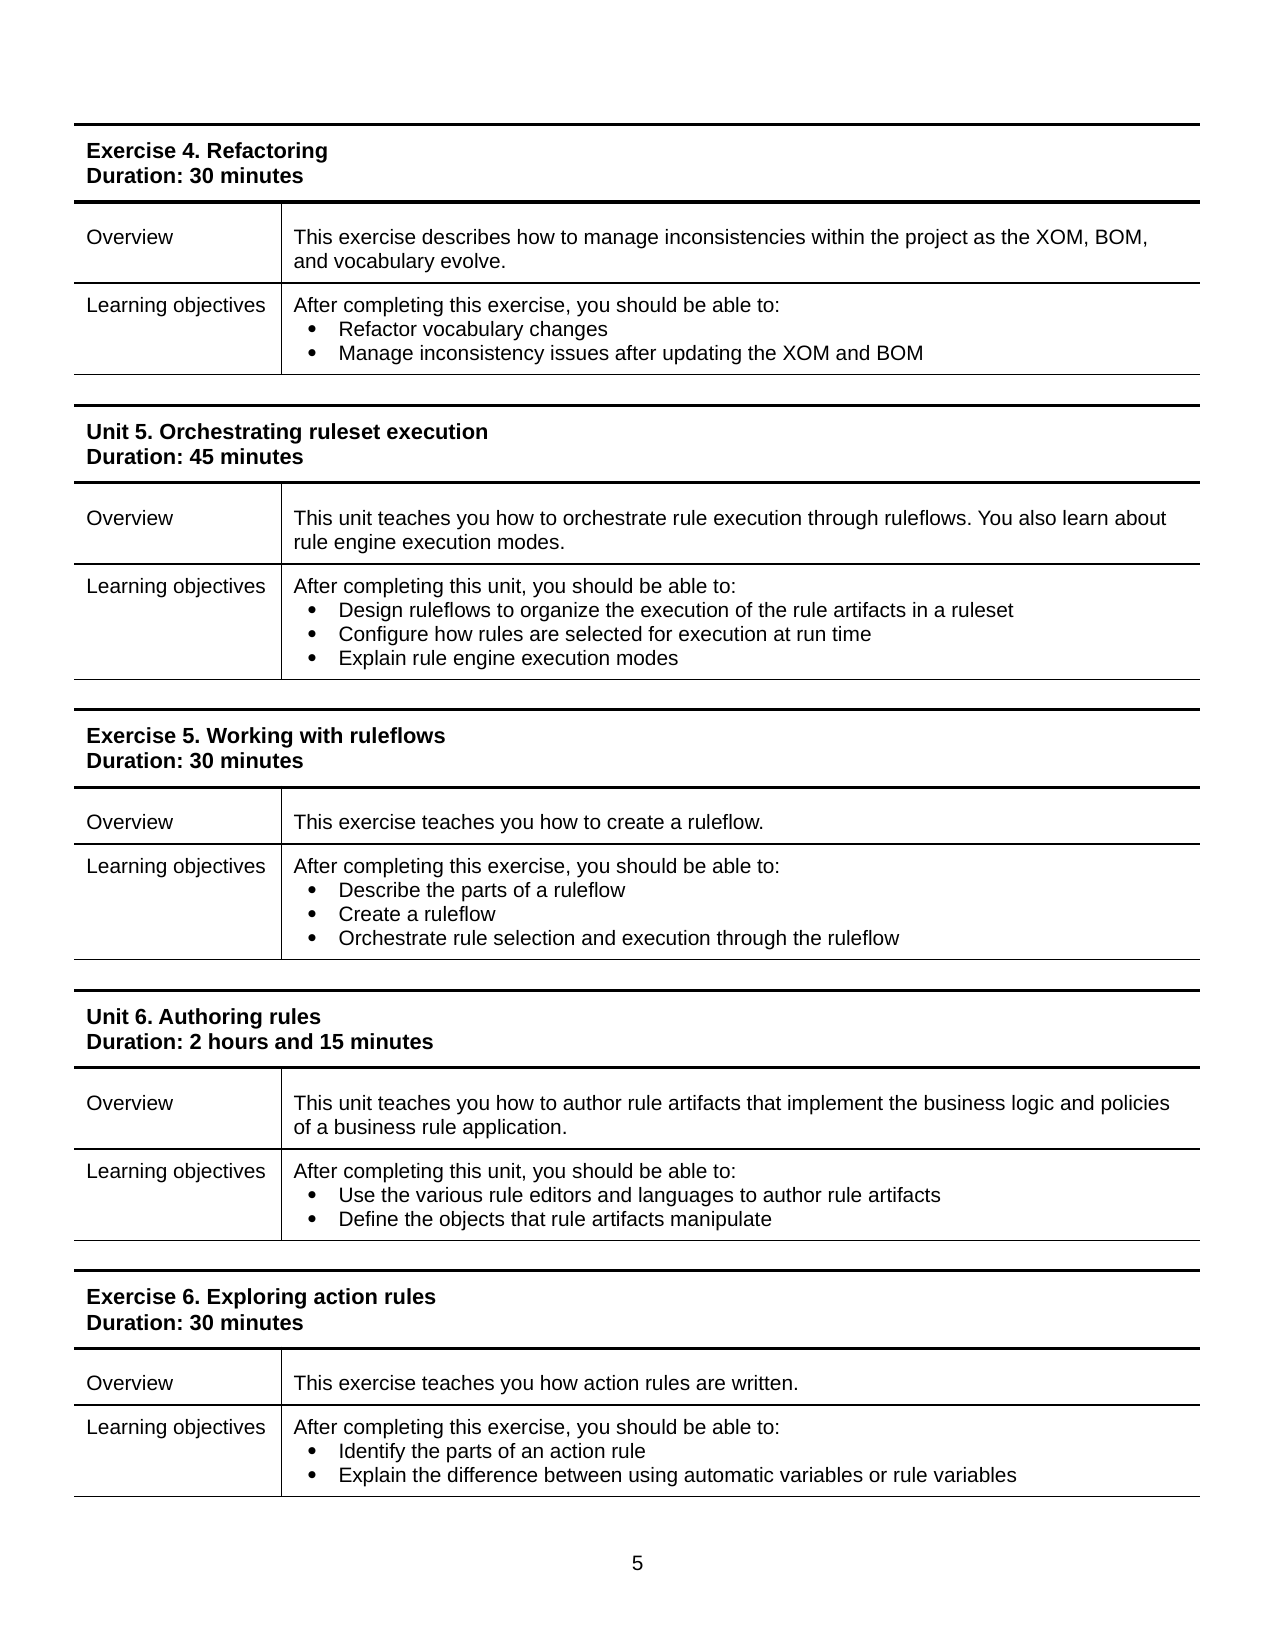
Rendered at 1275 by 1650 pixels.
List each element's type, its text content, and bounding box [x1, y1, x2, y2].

table_cell Learning objectives [74, 845, 281, 959]
table_cell Learning objectives [74, 565, 281, 678]
table_cell After completing this exercise, you should be able to: Refactor vocabulary changes Manage inconsistency issues after updating the XOM and BOM [282, 284, 1200, 374]
table_cell Overview [74, 204, 281, 282]
table_cell This unit teaches you how to author rule artifacts that implement the business logic and policies of a business rule application. [282, 1069, 1200, 1148]
table_cell Learning objectives [74, 284, 281, 374]
table_header Exercise 4. Refactoring Duration: 30 minutes [74, 126, 1200, 200]
table_cell Overview [74, 1069, 281, 1148]
table_header Exercise 6. Exploring action rules Duration: 30 minutes [74, 1272, 1200, 1347]
table_cell After completing this exercise, you should be able to: Identify the parts of an action rule Explain the difference between using automatic variables or rule variables [282, 1406, 1200, 1496]
table_header Unit 6. Authoring rules Duration: 2 hours and 15 minutes [74, 992, 1200, 1066]
table_header Unit 5. Orchestrating ruleset execution Duration: 45 minutes [74, 407, 1200, 481]
table_cell After completing this exercise, you should be able to: Describe the parts of a ruleflow Create a ruleflow Orchestrate rule selection and execution through the ruleflow [282, 845, 1200, 959]
table_cell This exercise teaches you how to create a ruleflow. [282, 789, 1200, 843]
table_cell After completing this unit, you should be able to: Use the various rule editors and languages to author rule artifacts Define the objects that rule artifacts manipulate [282, 1150, 1200, 1240]
table_cell Overview [74, 789, 281, 843]
table_cell This unit teaches you how to orchestrate rule execution through ruleflows. You also learn about rule engine execution modes. [282, 484, 1200, 562]
table_cell Overview [74, 1350, 281, 1404]
table_cell After completing this unit, you should be able to: Design ruleflows to organize the execution of the rule artifacts in a ruleset Configure how rules are selected for execution at run time Explain rule engine execution modes [282, 565, 1200, 678]
table_cell Overview [74, 484, 281, 562]
table_cell This exercise describes how to manage inconsistencies within the project as the XOM, BOM, and vocabulary evolve. [282, 204, 1200, 282]
table_cell Learning objectives [74, 1406, 281, 1496]
table_cell This exercise teaches you how action rules are written. [282, 1350, 1200, 1404]
table_header Exercise 5. Working with ruleflows Duration: 30 minutes [74, 711, 1200, 786]
table_cell Learning objectives [74, 1150, 281, 1240]
